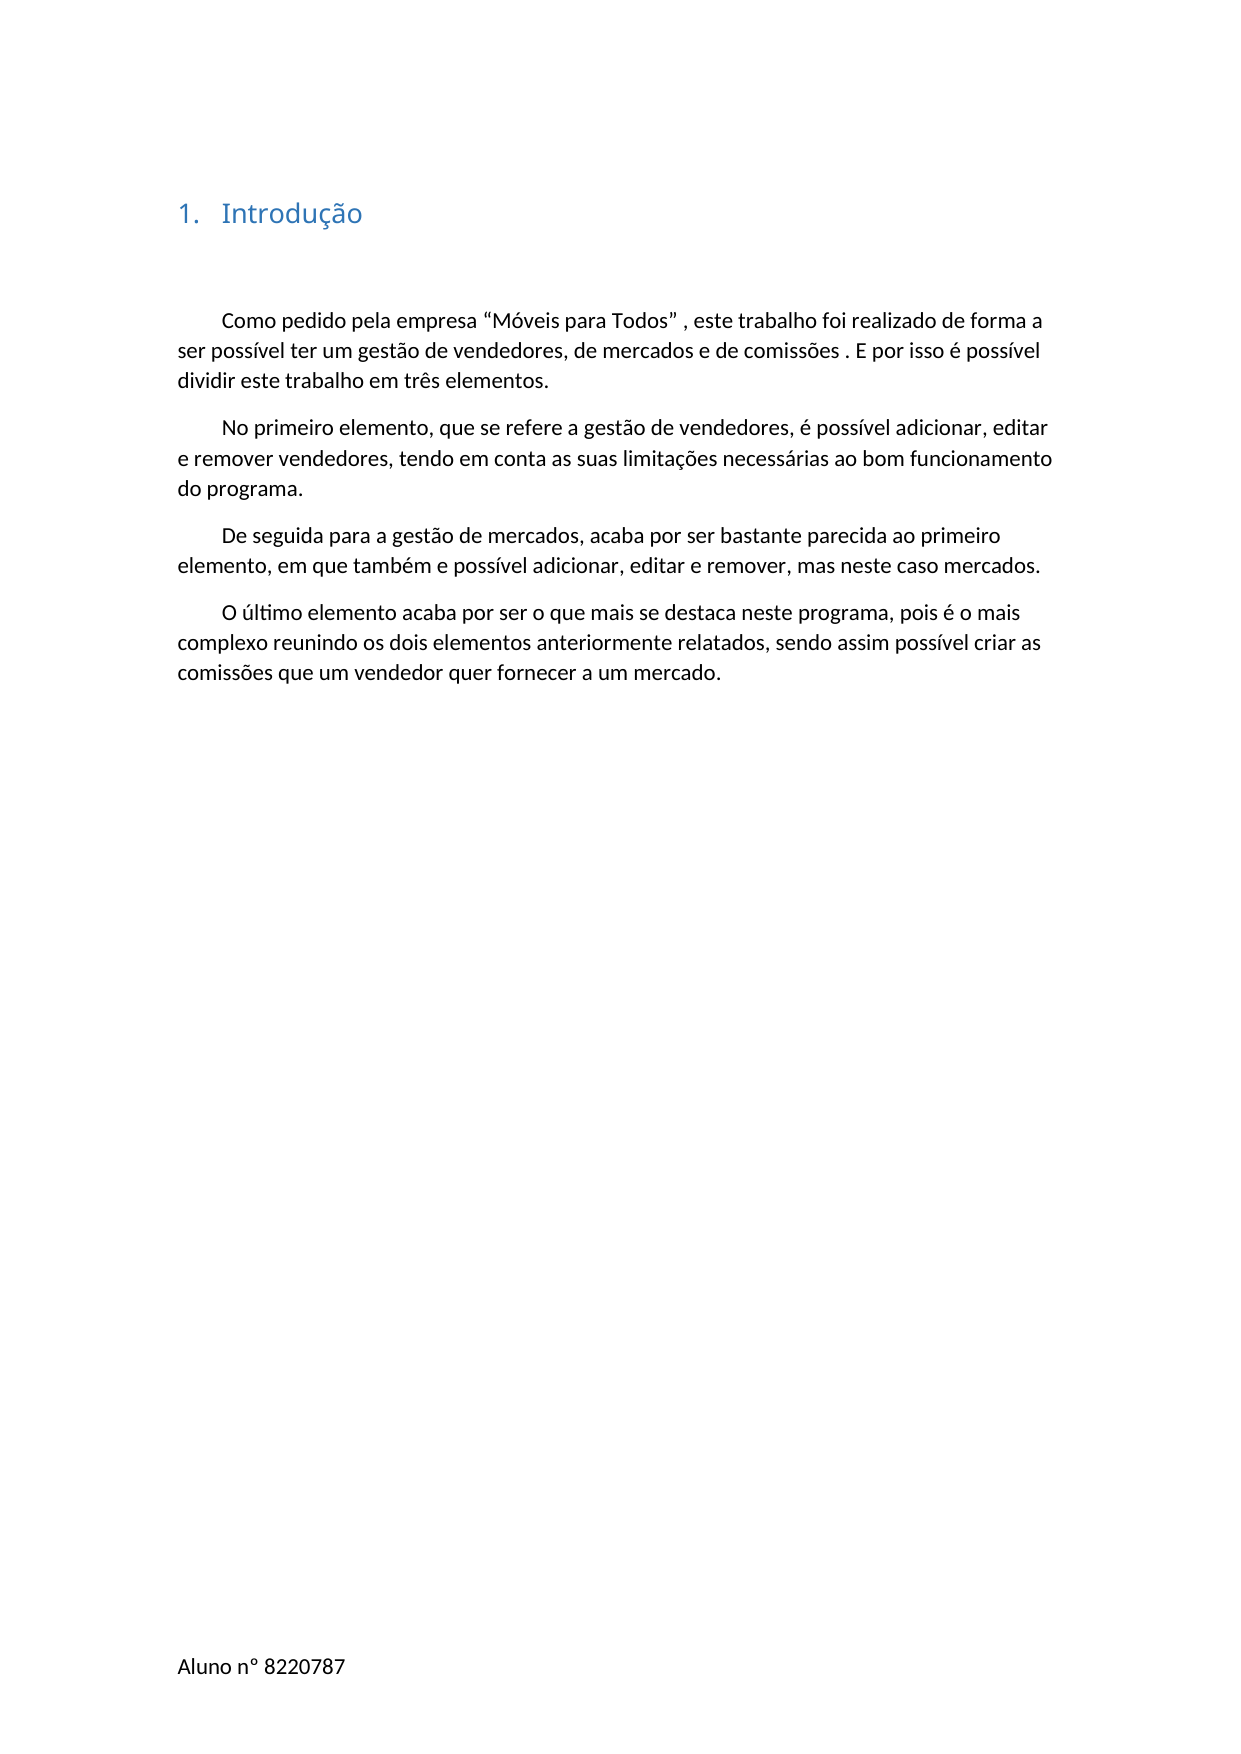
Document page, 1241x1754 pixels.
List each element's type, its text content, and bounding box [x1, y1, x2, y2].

text De seguida para a gestão de mercados, acaba por ser bastante parecida ao primeiro elemento, em que também e possível adicionar, editar e remover, mas neste caso mercados. [177, 521, 1063, 579]
text No primeiro elemento, que se refere a gestão de vendedores, é possível adicionar, editar e remover vendedores, tendo em conta as suas limitações necessárias ao bom funcionamento do programa. [177, 413, 1063, 502]
text O último elemento acaba por ser o que mais se destaca neste programa, pois é o mais complexo reunindo os dois elementos anteriormente relatados, sendo assim possível criar as comissões que um vendedor quer fornecer a um mercado. [177, 598, 1063, 686]
subtitle Introdução [177, 194, 1063, 231]
text Como pedido pela empresa “Móveis para Todos” , este trabalho foi realizado de forma a ser possível ter um gestão de vendedores, de mercados e de comissões . E por isso é possível dividir este trabalho em três elementos. [177, 306, 1063, 394]
